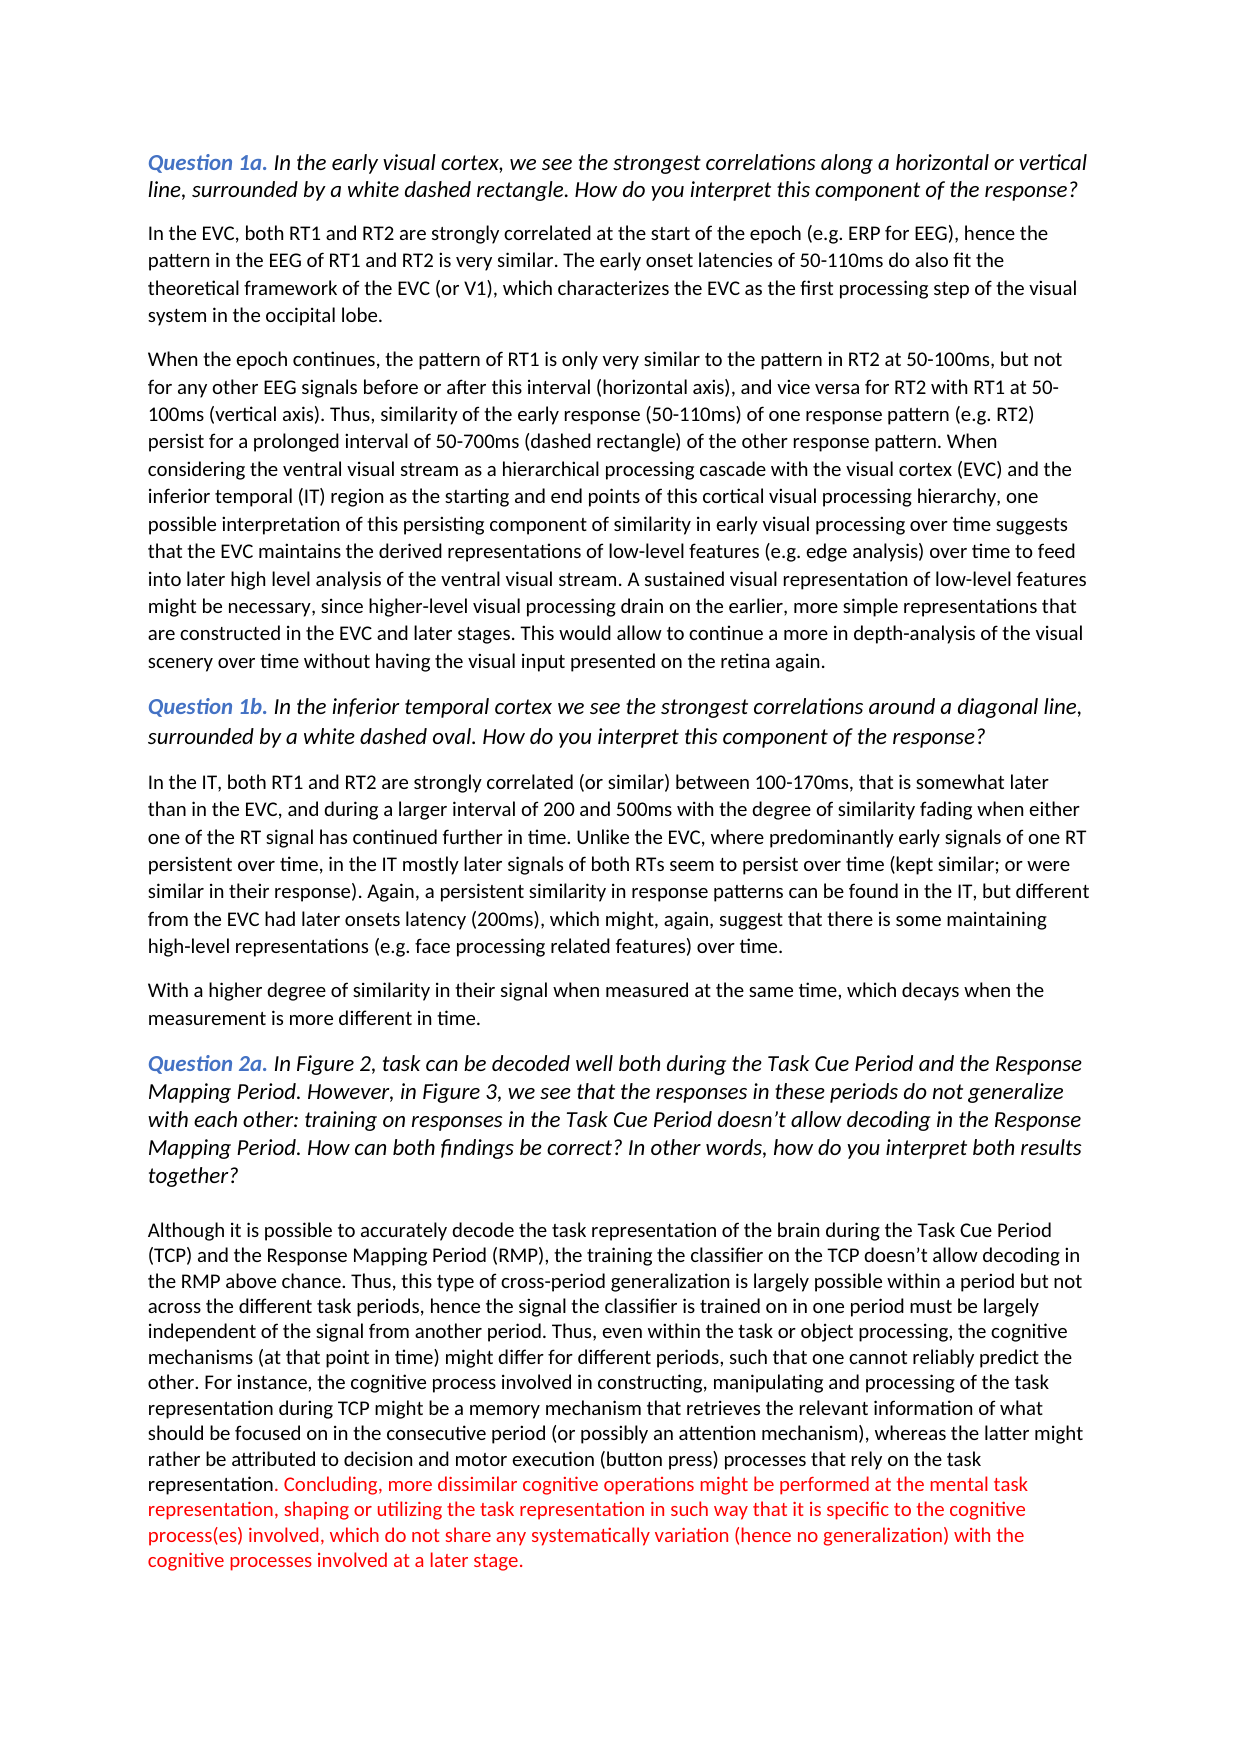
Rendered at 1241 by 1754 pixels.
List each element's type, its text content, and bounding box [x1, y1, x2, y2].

text With a higher degree of similarity in their signal when measured at the same time, which decays when the measurement is more different in time. [148, 977, 1093, 1030]
text Question 2a. In Figure 2, task can be decoded well both during the Task Cue Period and the Response Mapping Period. However, in Figure 3, we see that the responses in these periods do not generalize with each other: training on responses in the Task Cue Period doesn’t allow decoding in the Response Mapping Period. How can both findings be correct? In other words, how do you interpret both results together? [148, 1049, 1093, 1189]
text Question 1b. In the inferior temporal cortex we see the strongest correlations around a diagonal line, surrounded by a white dashed oval. How do you interpret this component of the response? [148, 692, 1093, 750]
text In the EVC, both RT1 and RT2 are strongly correlated at the start of the epoch (e.g. ERP for EEG), hence the pattern in the EEG of RT1 and RT2 is very similar. The early onset latencies of 50-110ms do also fit the theoretical framework of the EVC (or V1), which characterizes the EVC as the first processing step of the visual system in the occipital lobe. [148, 220, 1093, 328]
text Although it is possible to accurately decode the task representation of the brain during the Task Cue Period (TCP) and the Response Mapping Period (RMP), the training the classifier on the TCP doesn’t allow decoding in the RMP above chance. Thus, this type of cross-period generalization is largely possible within a period but not across the different task periods, hence the signal the classifier is trained on in one period must be largely independent of the signal from another period. Thus, even within the task or object processing, the cognitive mechanisms (at that point in time) might differ for different periods, such that one cannot reliably predict the other. For instance, the cognitive process involved in constructing, manipulating and processing of the task representation during TCP might be a memory mechanism that retrieves the relevant information of what should be focused on in the consecutive period (or possibly an attention mechanism), whereas the latter might rather be attributed to decision and motor execution (button press) processes that rely on the task representation. Concluding, more dissimilar cognitive operations might be performed at the mental task representation, shaping or utilizing the task representation in such way that it is specific to the cognitive process(es) involved, which do not share any systematically variation (hence no generalization) with the cognitive processes involved at a later stage. [148, 1217, 1093, 1573]
text In the IT, both RT1 and RT2 are strongly correlated (or similar) between 100-170ms, that is somewhat later than in the EVC, and during a larger interval of 200 and 500ms with the degree of similarity fading when either one of the RT signal has continued further in time. Unlike the EVC, where predominantly early signals of one RT persistent over time, in the IT mostly later signals of both RTs seem to persist over time (kept similar; or were similar in their response). Again, a persistent similarity in response patterns can be found in the IT, but different from the EVC had later onsets latency (200ms), which might, again, suggest that there is some maintaining high-level representations (e.g. face processing related features) over time. [148, 769, 1093, 959]
text When the epoch continues, the pattern of RT1 is only very similar to the pattern in RT2 at 50-100ms, but not for any other EEG signals before or after this interval (horizontal axis), and vice versa for RT2 with RT1 at 50-100ms (vertical axis). Thus, similarity of the early response (50-110ms) of one response pattern (e.g. RT2) persist for a prolonged interval of 50-700ms (dashed rectangle) of the other response pattern. When considering the ventral visual stream as a hierarchical processing cascade with the visual cortex (EVC) and the inferior temporal (IT) region as the starting and end points of this cortical visual processing hierarchy, one possible interpretation of this persisting component of similarity in early visual processing over time suggests that the EVC maintains the derived representations of low-level features (e.g. edge analysis) over time to feed into later high level analysis of the ventral visual stream. A sustained visual representation of low-level features might be necessary, since higher-level visual processing drain on the earlier, more simple representations that are constructed in the EVC and later stages. This would allow to continue a more in depth-analysis of the visual scenery over time without having the visual input presented on the retina again. [148, 347, 1093, 673]
text Question 1a. In the early visual cortex, we see the strongest correlations along a horizontal or vertical line, surrounded by a white dashed rectangle. How do you interpret this component of the response? [148, 148, 1093, 204]
